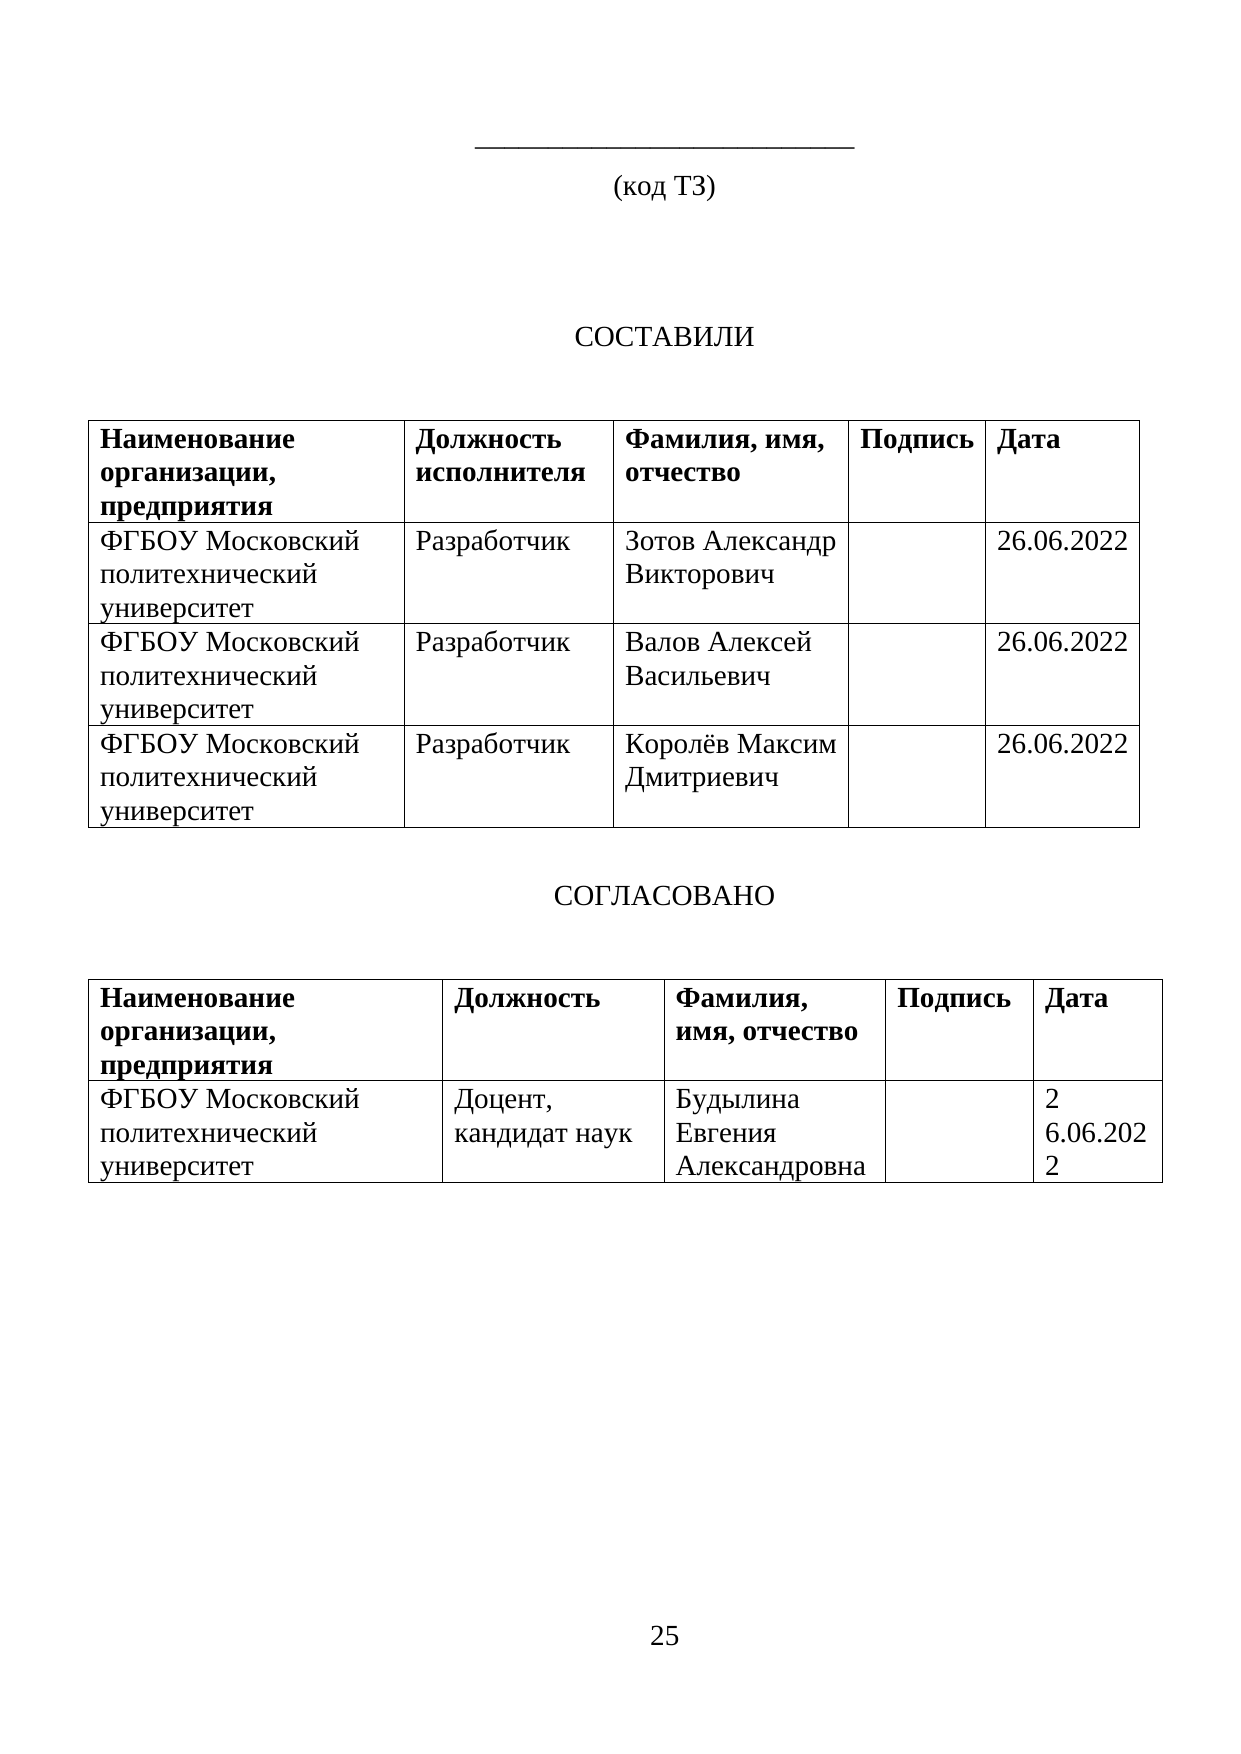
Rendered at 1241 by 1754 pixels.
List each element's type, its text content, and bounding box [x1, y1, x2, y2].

table_cell Королёв Максим Дмитриевич [614, 726, 848, 827]
table_header Дата [986, 421, 1139, 522]
text СОСТАВИЛИ [177, 319, 1152, 353]
table_cell [886, 1081, 1033, 1182]
table_cell 26.06.2022 [986, 523, 1139, 623]
table_cell ФГБОУ Московский политехнический университет [89, 1081, 442, 1182]
table_header Наименование организации, предприятия [89, 421, 404, 522]
table_cell [849, 523, 985, 623]
table_header Фамилия, имя, отчество [614, 421, 848, 522]
table_cell Разработчик [405, 523, 613, 623]
table_cell Разработчик [405, 726, 613, 827]
table_header Подпись [849, 421, 985, 522]
text __________________________ [177, 118, 1152, 152]
table_header Должность исполнителя [405, 421, 613, 522]
table_cell ФГБОУ Московский политехнический университет [89, 523, 404, 623]
table_cell [849, 624, 985, 725]
table_cell Разработчик [405, 624, 613, 725]
table_cell 26.06.2022 [986, 624, 1139, 725]
table_cell 26.06.2022 [1034, 1081, 1162, 1182]
table_cell [849, 726, 985, 827]
table_header Наименование организации, предприятия [89, 980, 442, 1080]
table_header Должность [443, 980, 664, 1080]
table_header Дата [1034, 980, 1162, 1080]
table_header Подпись [886, 980, 1033, 1080]
table_cell Валов Алексей Васильевич [614, 624, 848, 725]
table_cell Доцент, кандидат наук [443, 1081, 664, 1182]
text СОГЛАСОВАНО [177, 878, 1152, 912]
table_cell 26.06.2022 [986, 726, 1139, 827]
table_cell ФГБОУ Московский политехнический университет [89, 726, 404, 827]
table_cell Зотов Александр Викторович [614, 523, 848, 623]
table_cell Будылина Евгения Александровна [665, 1081, 885, 1182]
table_cell ФГБОУ Московский политехнический университет [89, 624, 404, 725]
table_header Фамилия, имя, отчество [665, 980, 885, 1080]
text (код ТЗ) [177, 168, 1152, 202]
